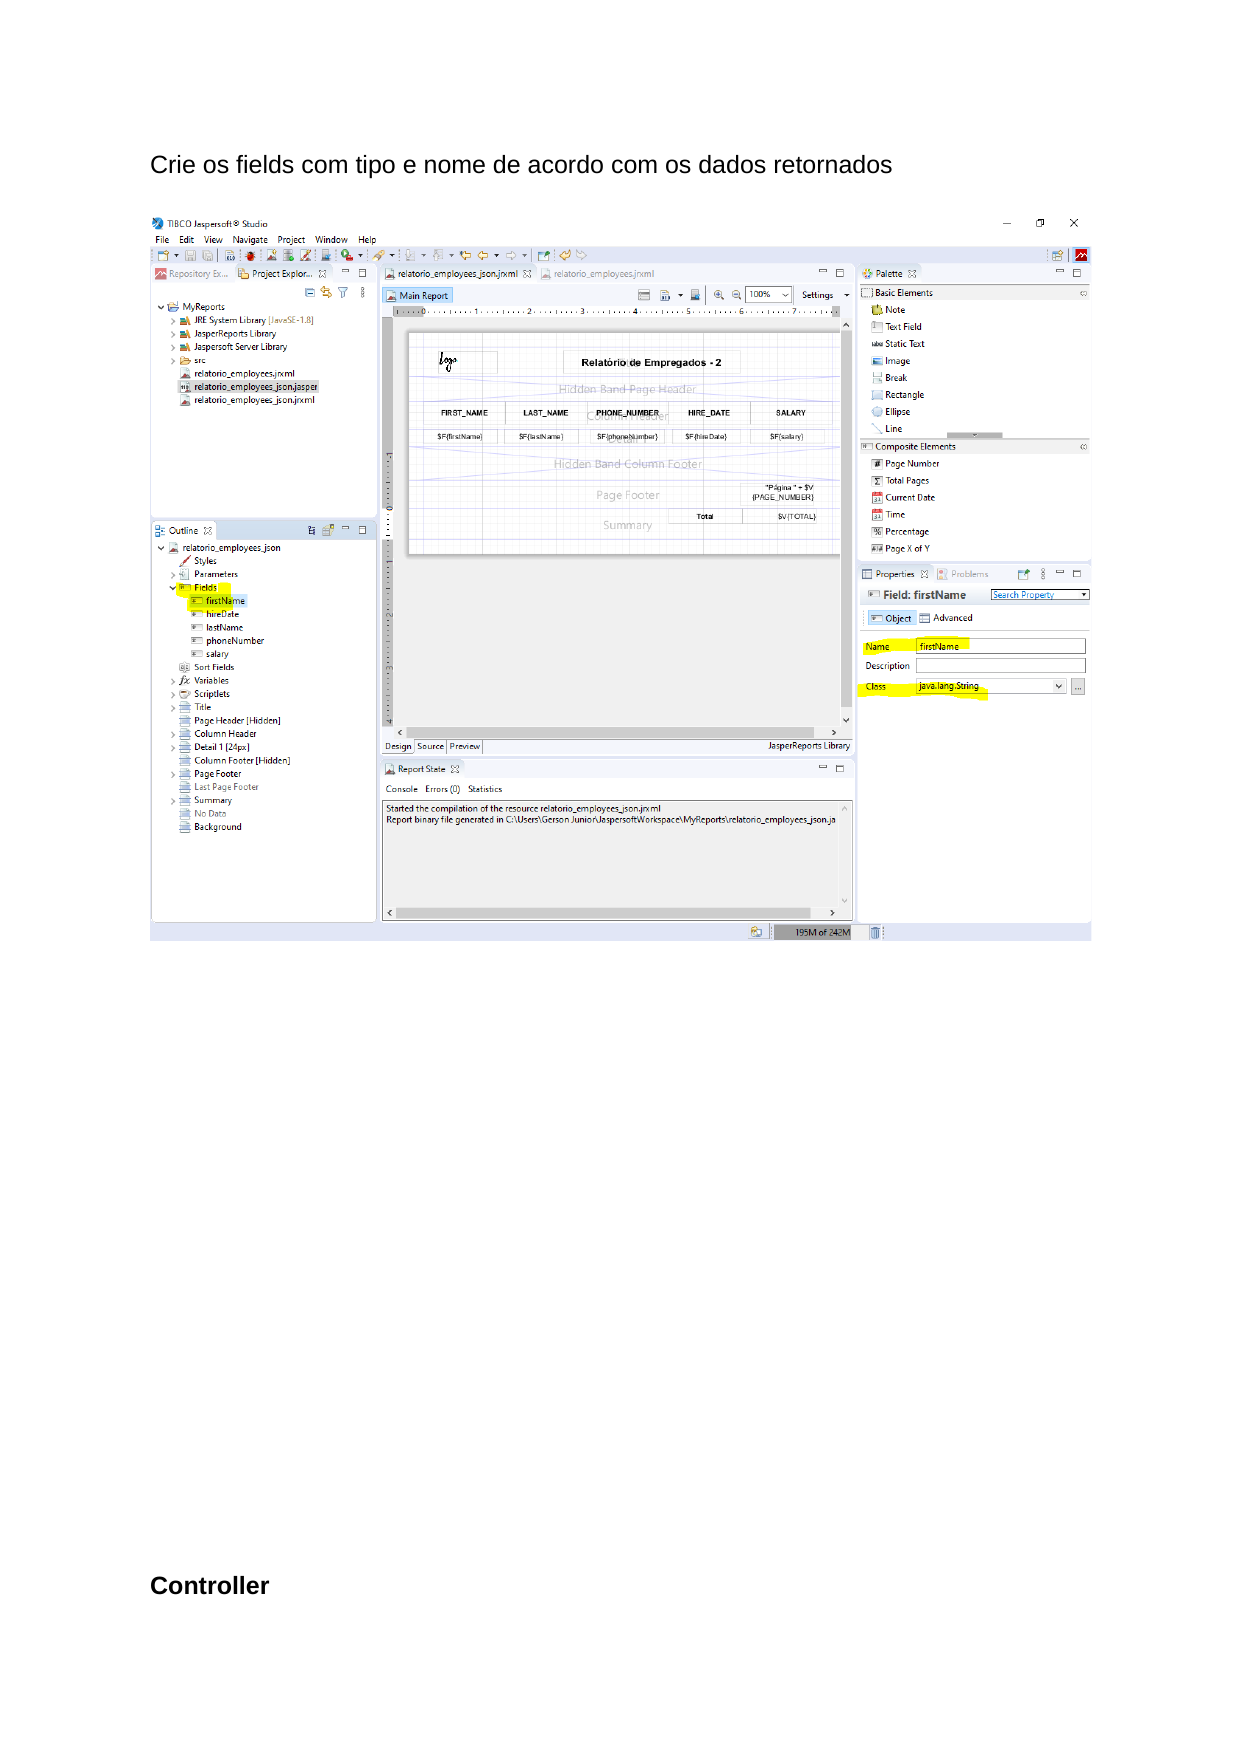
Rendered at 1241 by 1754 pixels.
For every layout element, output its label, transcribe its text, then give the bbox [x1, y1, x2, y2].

text Controller [150, 1571, 1090, 1600]
picture [150, 216, 1092, 941]
text Crie os fields com tipo e nome de acordo com os dados retornados [150, 150, 1090, 179]
